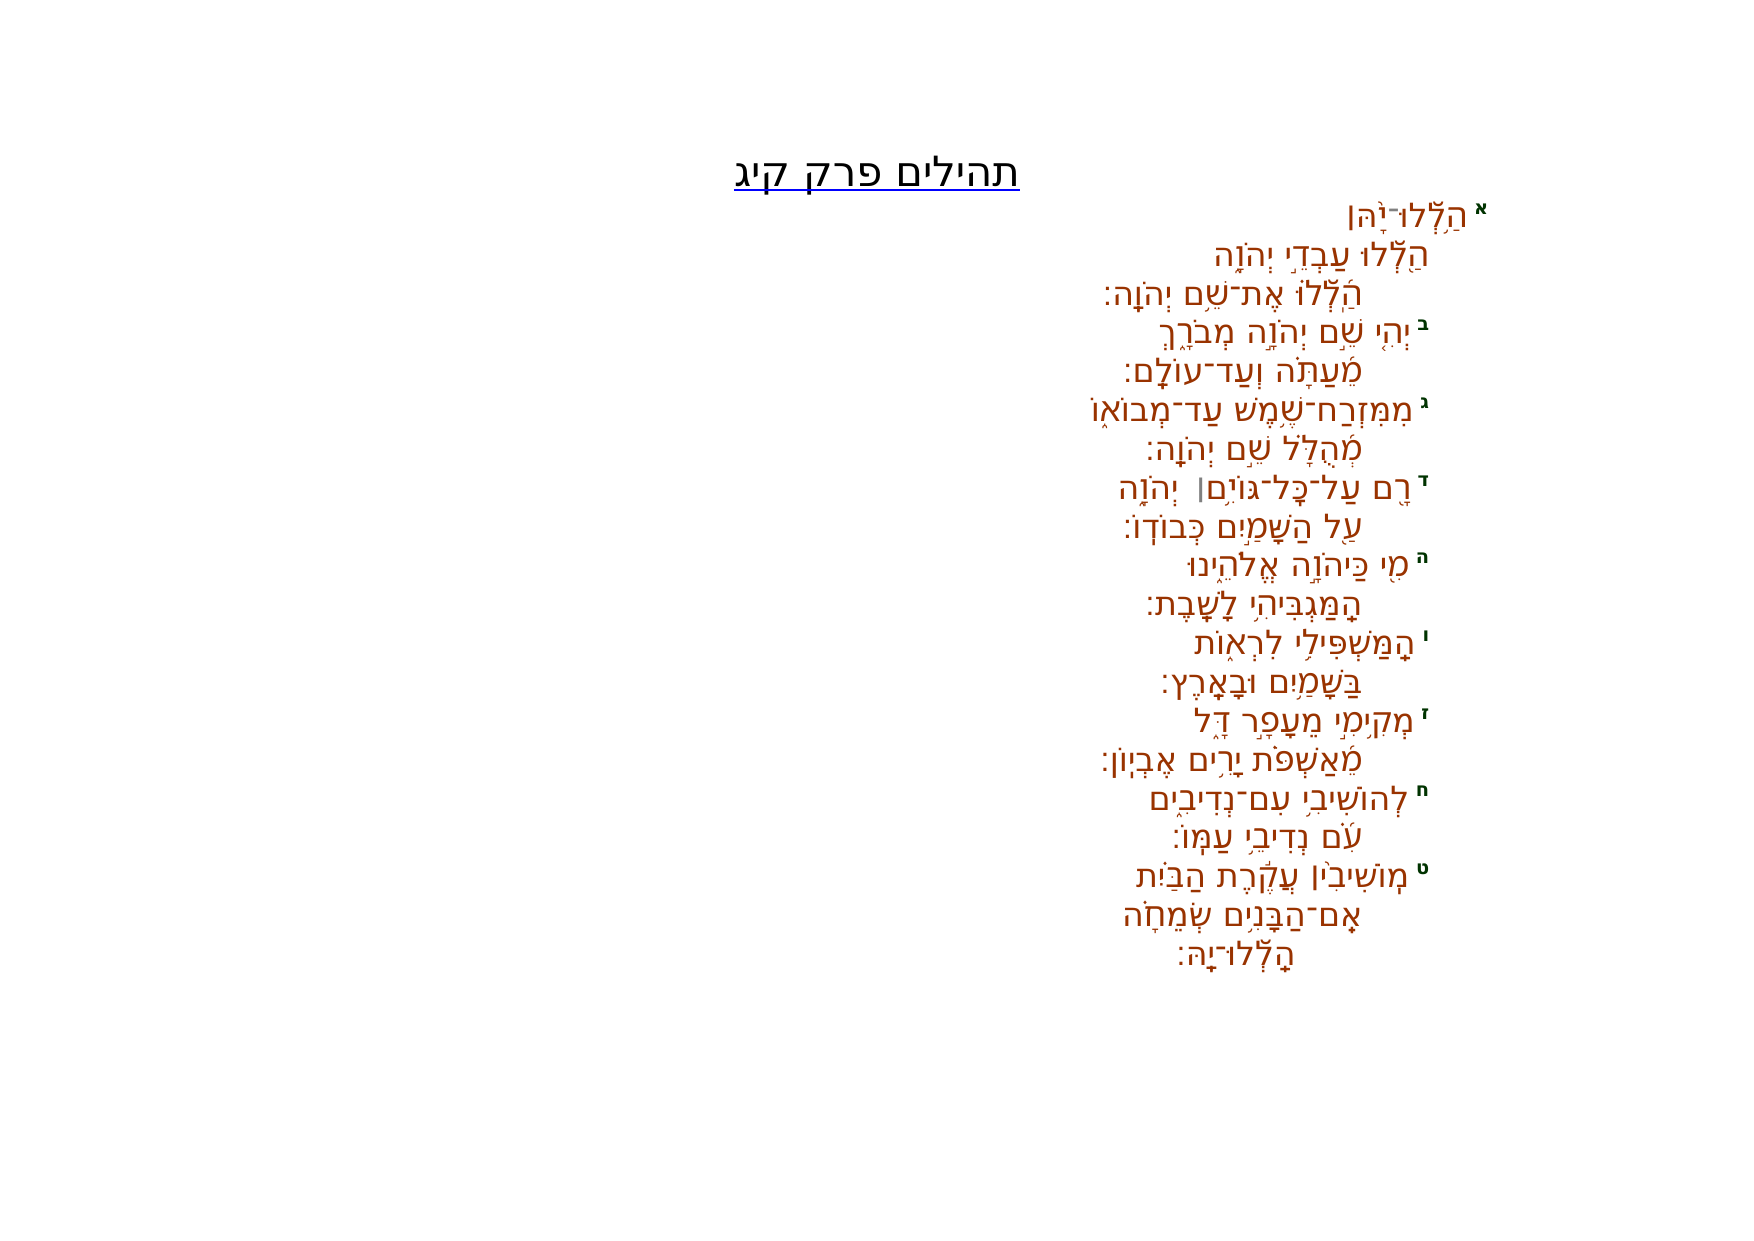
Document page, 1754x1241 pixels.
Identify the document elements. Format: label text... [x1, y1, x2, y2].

text א הַ֥לְﬞלוּ־יָ֨הּ׀ הַ֭לְﬞלוּ עַבְדֵ֣י יְהֹוָ֑ה הַֽ֝לְﬞל֗וּ אֶת־שֵׁ֥ם יְהֹוָֽה׃ ב יְהִ֤י שֵׁ֣ם יְהֹוָ֣ה מְבֹרָ֑ךְ מֵ֝עַתָּ֗ה וְעַד־עוֹלָֽם׃ ג מִמִּזְרַח־שֶׁ֥מֶשׁ עַד־מְבוֹא֑וֹ מְ֝הֻלָּ֗ל שֵׁ֣ם יְהֹוָֽה׃ ד רָ֖ם עַל־כׇּל־גּוֹיִ֥ם׀ יְהֹוָ֑ה עַ֖ל הַשָּׁמַ֣יִם כְּבוֹדֽוֹ׃ ה מִ֭י כַּיהֹוָ֣ה אֱלֹהֵ֑ינוּ הַֽמַּגְבִּיהִ֥י לָשָֽׁבֶת׃ ו הַֽמַּשְׁפִּילִ֥י לִרְא֑וֹת בַּשָּׁמַ֥יִם וּבָאָֽרֶץ׃ ז מְקִ֥ימִ֣י מֵעָפָ֣ר דָּ֑ל מֵ֝אַשְׁפֹּ֗ת יָרִ֥ים אֶבְיֽוֹן׃ ח לְהוֹשִׁיבִ֥י עִם־נְדִיבִ֑ים עִ֗֝ם נְדִיבֵ֥י עַמּֽוֹ׃ ט מֽוֹשִׁיבִ֨י׀ עֲקֶ֬רֶת הַבַּ֗יִת אֵֽם־הַבָּנִ֥ים שְׂמֵחָ֗ה הַֽלְﬞלוּ־יָֽהּ׃ [266, 196, 1488, 973]
text תהילים פרק קיג [148, 148, 1606, 196]
